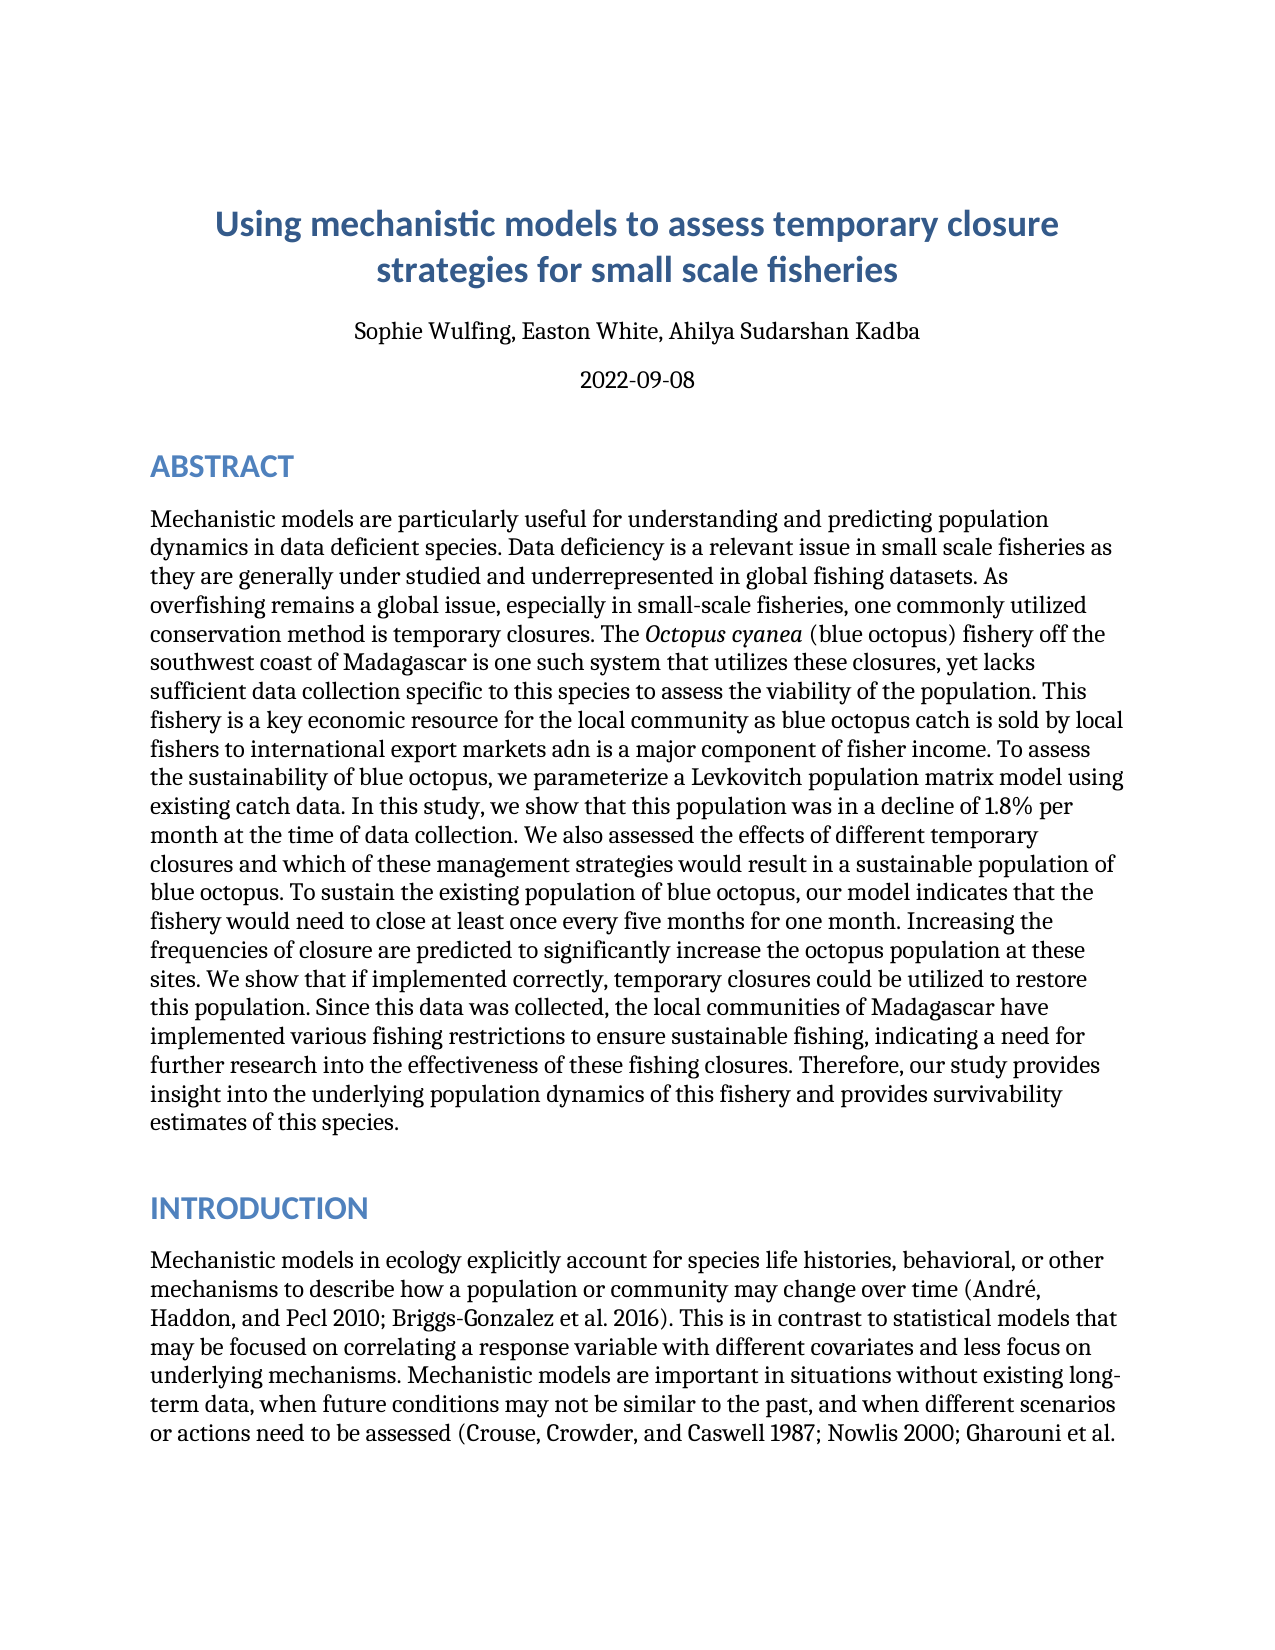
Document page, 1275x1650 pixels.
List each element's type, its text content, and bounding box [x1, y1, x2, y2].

text Mechanistic models are particularly useful for understanding and predicting population dynamics in data deficient species. Data deficiency is a relevant issue in small scale fisheries as they are generally under studied and underrepresented in global fishing datasets. As overfishing remains a global issue, especially in small-scale fisheries, one commonly utilized conservation method is temporary closures. The Octopus cyanea (blue octopus) fishery off the southwest coast of Madagascar is one such system that utilizes these closures, yet lacks sufficient data collection specific to this species to assess the viability of the population. This fishery is a key economic resource for the local community as blue octopus catch is sold by local fishers to international export markets adn is a major component of fisher income. To assess the sustainability of blue octopus, we parameterize a Levkovitch population matrix model using existing catch data. In this study, we show that this population was in a decline of 1.8% per month at the time of data collection. We also assessed the effects of different temporary closures and which of these management strategies would result in a sustainable population of blue octopus. To sustain the existing population of blue octopus, our model indicates that the fishery would need to close at least once every five months for one month. Increasing the frequencies of closure are predicted to significantly increase the octopus population at these sites. We show that if implemented correctly, temporary closures could be utilized to restore this population. Since this data was collected, the local communities of Madagascar have implemented various fishing restrictions to ensure sustainable fishing, indicating a need for further research into the effectiveness of these fishing closures. Therefore, our study provides insight into the underlying population dynamics of this fishery and provides survivability estimates of this species. [150, 504, 1125, 1137]
text Sophie Wulfing, Easton White, Ahilya Sudarshan Kadba [150, 317, 1125, 345]
text 2022-09-08 [150, 366, 1125, 395]
title Using mechanistic models to assess temporary closure strategies for small scale fisheries [150, 200, 1125, 292]
subtitle ABSTRACT [150, 445, 1125, 486]
subtitle INTRODUCTION [150, 1187, 1125, 1228]
